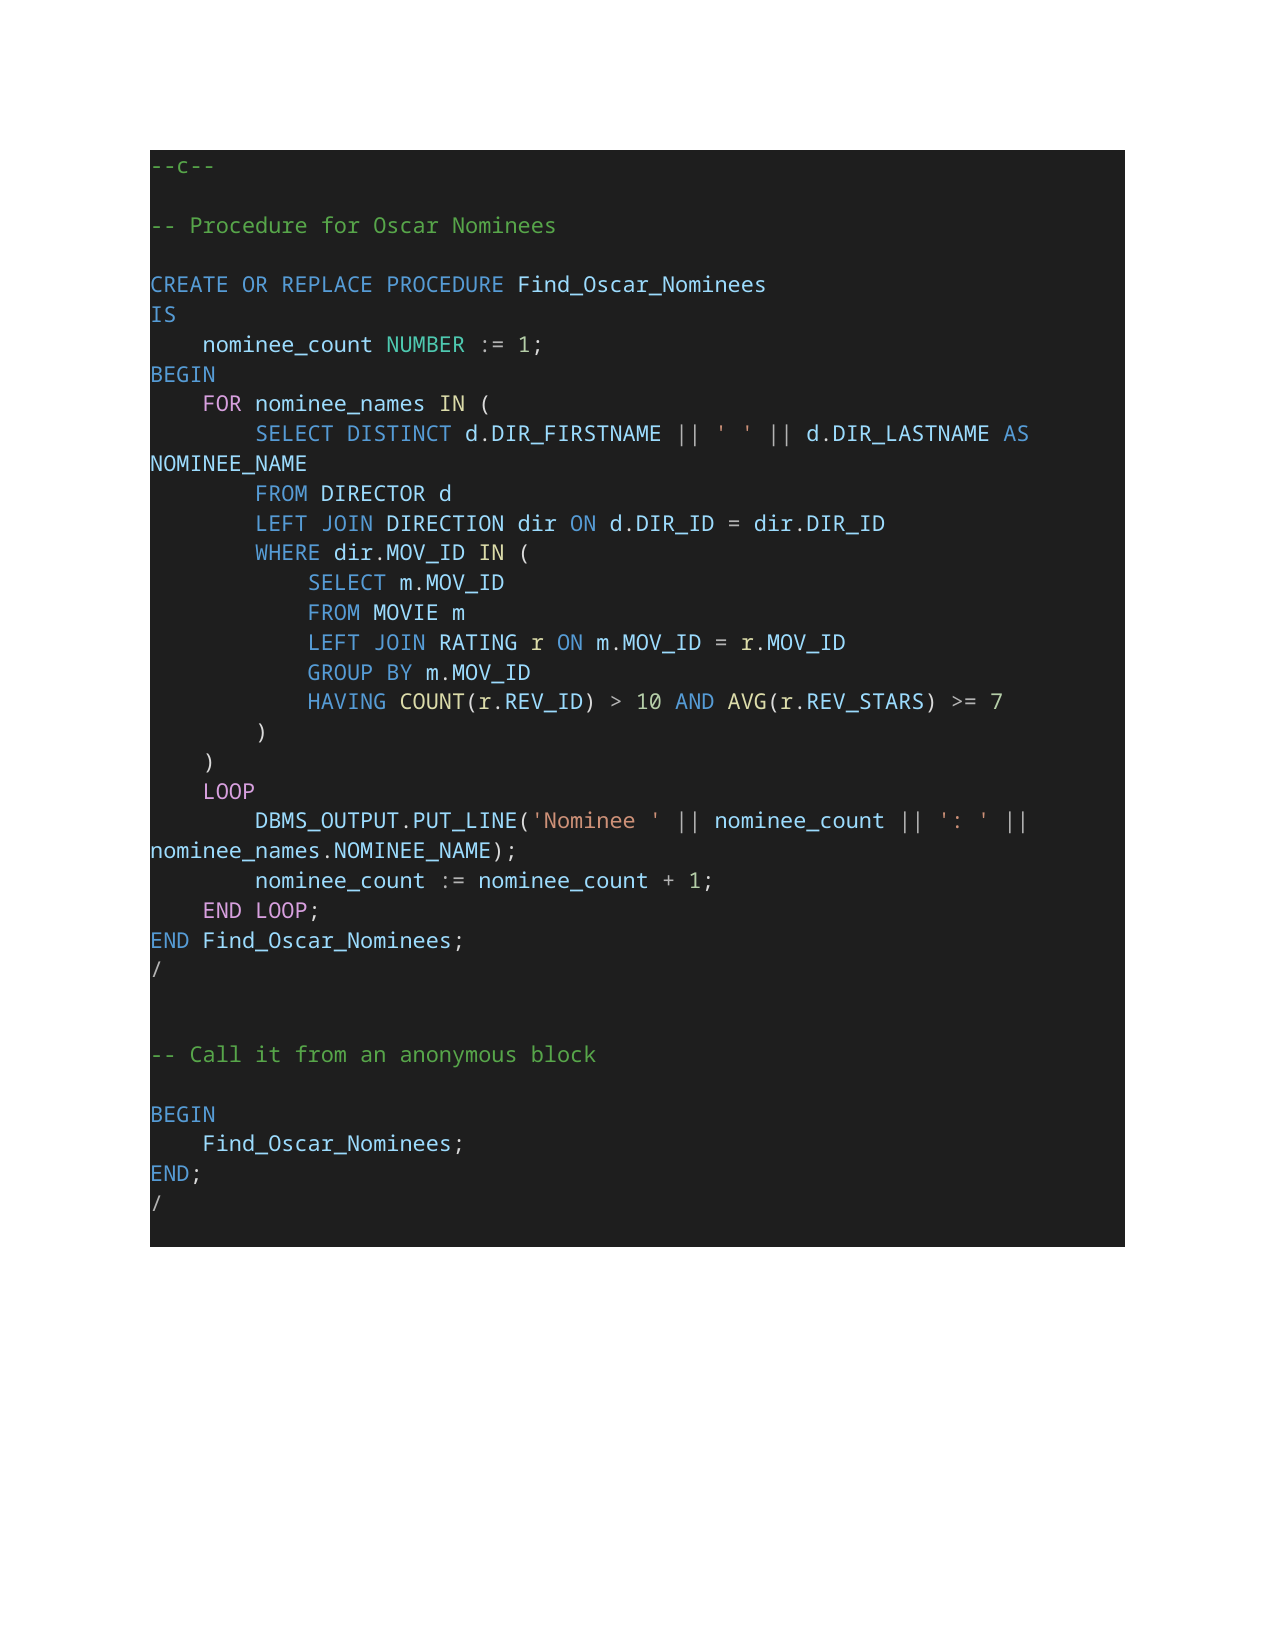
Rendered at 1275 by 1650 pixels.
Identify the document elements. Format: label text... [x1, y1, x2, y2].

text BEGIN [150, 1098, 1125, 1128]
text GROUP BY m.MOV_ID [150, 656, 1125, 686]
text BEGIN [150, 358, 1125, 388]
text FOR nominee_names IN ( [150, 388, 1125, 418]
text IS [150, 299, 1125, 329]
text END LOOP; [150, 895, 1125, 924]
text ) [150, 716, 1125, 746]
text nominee_count := nominee_count + 1; [150, 865, 1125, 895]
text ) [150, 746, 1125, 776]
text -- Call it from an anonymous block [150, 1039, 1125, 1069]
text END; [150, 1158, 1125, 1188]
text HAVING COUNT(r.REV_ID) > 10 AND AVG(r.REV_STARS) >= 7 [150, 686, 1125, 716]
text FROM MOVIE m [150, 597, 1125, 627]
text -- Procedure for Oscar Nominees [150, 209, 1125, 239]
text END Find_Oscar_Nominees; [150, 924, 1125, 954]
text WHERE dir.MOV_ID IN ( [150, 537, 1125, 567]
text CREATE OR REPLACE PROCEDURE Find_Oscar_Nominees [150, 269, 1125, 299]
text --c-- [150, 150, 1125, 180]
text DBMS_OUTPUT.PUT_LINE('Nominee ' || nominee_count || ': ' || nominee_names.NOMINEE_NAME); [150, 805, 1125, 865]
text nominee_count NUMBER := 1; [150, 329, 1125, 358]
text SELECT m.MOV_ID [150, 567, 1125, 597]
text SELECT DISTINCT d.DIR_FIRSTNAME || ' ' || d.DIR_LASTNAME AS NOMINEE_NAME [150, 418, 1125, 478]
text / [150, 954, 1125, 984]
text LOOP [150, 776, 1125, 805]
text FROM DIRECTOR d [150, 478, 1125, 507]
text Find_Oscar_Nominees; [150, 1128, 1125, 1158]
text LEFT JOIN DIRECTION dir ON d.DIR_ID = dir.DIR_ID [150, 507, 1125, 537]
text LEFT JOIN RATING r ON m.MOV_ID = r.MOV_ID [150, 627, 1125, 656]
text / [150, 1188, 1125, 1218]
